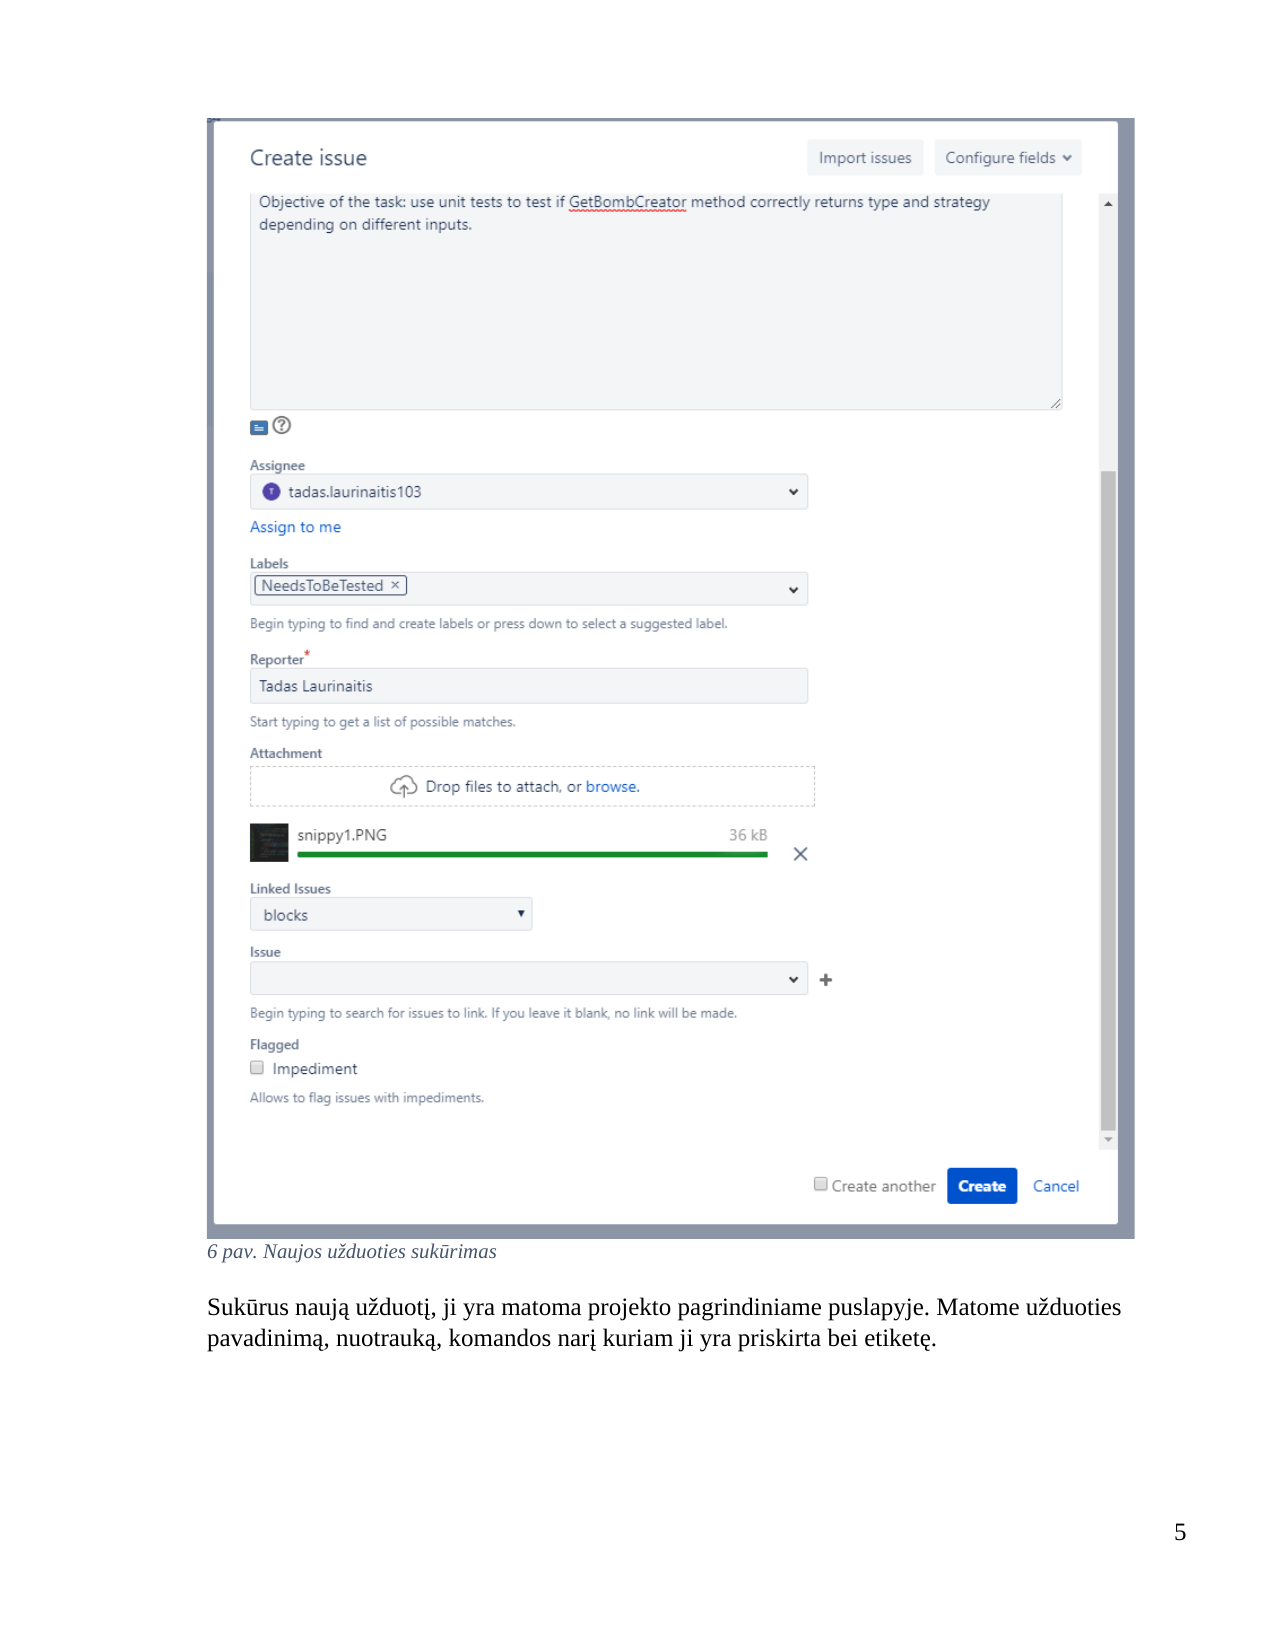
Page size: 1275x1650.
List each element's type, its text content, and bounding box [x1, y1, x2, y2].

picture [206, 118, 1135, 1239]
text Sukūrus naują užduotį, ji yra matoma projekto pagrindiniame puslapyje. Matome užduoties pavadinimą, nuotrauką, komandos narį kuriam ji yra priskirta bei etiketę. [207, 1292, 1186, 1352]
text 6 pav. Naujos užduoties sukūrimas [207, 1239, 1186, 1263]
